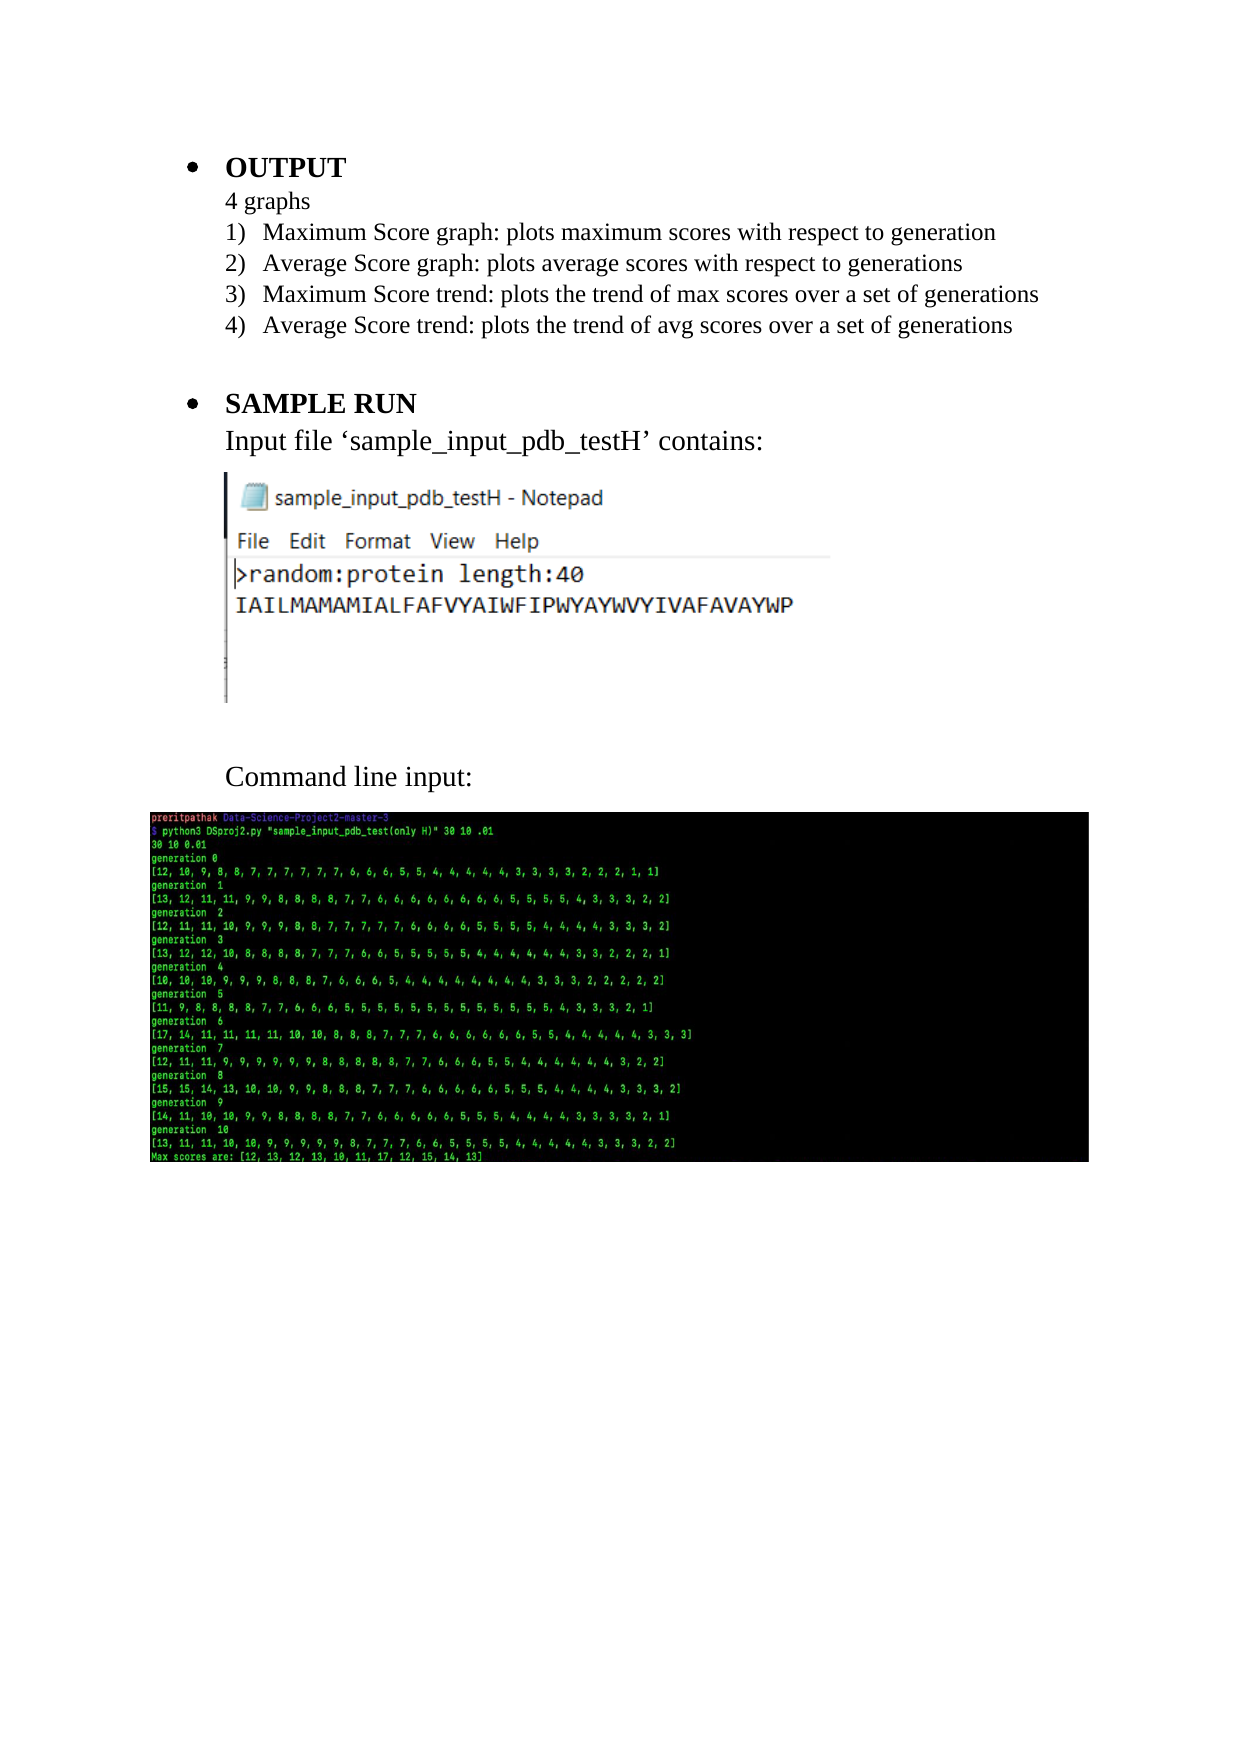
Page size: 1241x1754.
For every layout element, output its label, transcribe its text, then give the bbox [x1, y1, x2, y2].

list 4 graphs [225, 186, 1090, 215]
text Command line input: [150, 759, 1090, 793]
list Average Score trend: plots the trend of avg scores over a set of generations [225, 310, 1090, 339]
list OUTPUT [187, 150, 1090, 184]
picture [150, 812, 1091, 1162]
list Maximum Score graph: plots maximum scores with respect to generation [225, 217, 1090, 246]
list Maximum Score trend: plots the trend of max scores over a set of generations [225, 279, 1090, 308]
list Input file ‘sample_input_pdb_testH’ contains: [225, 423, 1090, 456]
picture [223, 472, 831, 703]
list Average Score graph: plots average scores with respect to generations [225, 248, 1090, 277]
list SAMPLE RUN [187, 387, 1090, 420]
